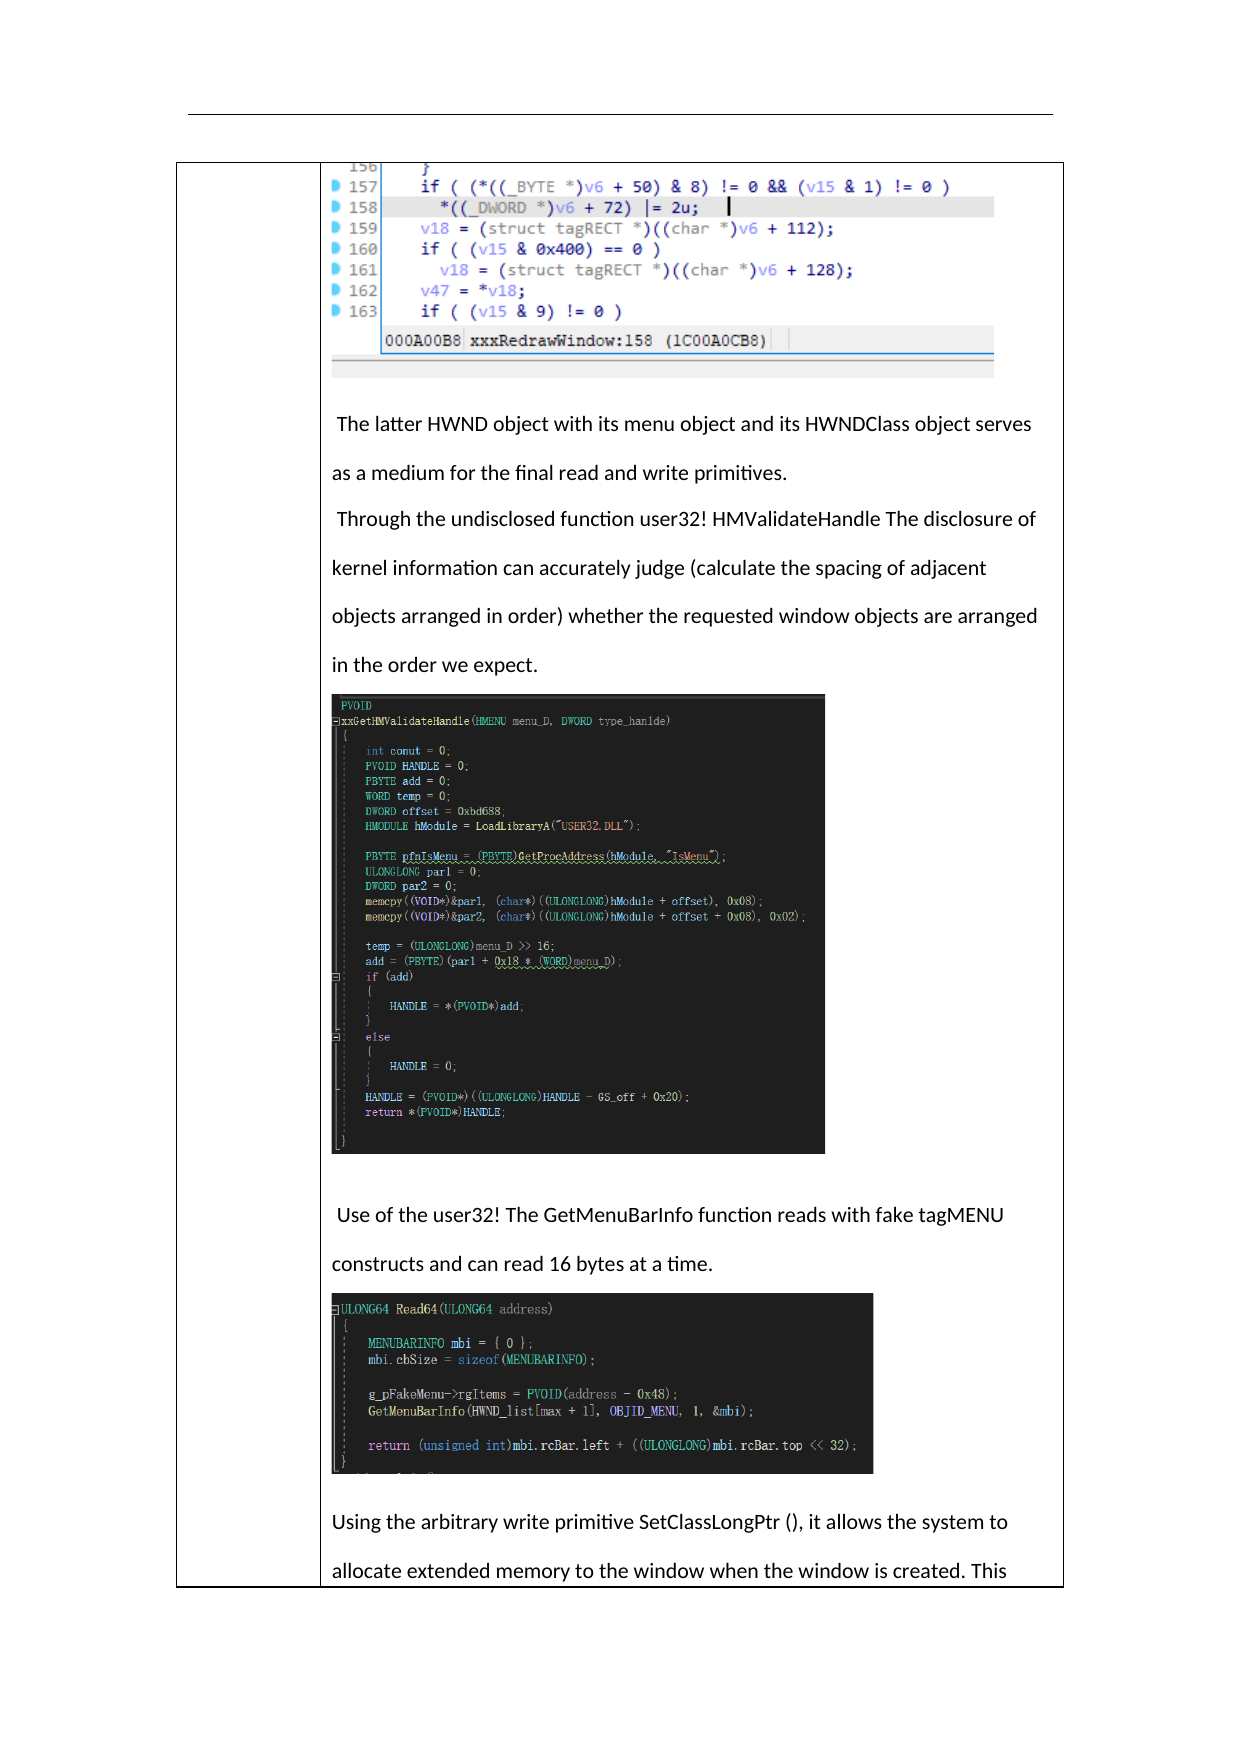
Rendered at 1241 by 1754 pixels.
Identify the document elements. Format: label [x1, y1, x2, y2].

picture [331, 163, 995, 378]
table_cell [177, 163, 320, 1586]
picture [331, 1293, 874, 1474]
picture [331, 694, 826, 1154]
table_cell [321, 163, 1063, 1586]
